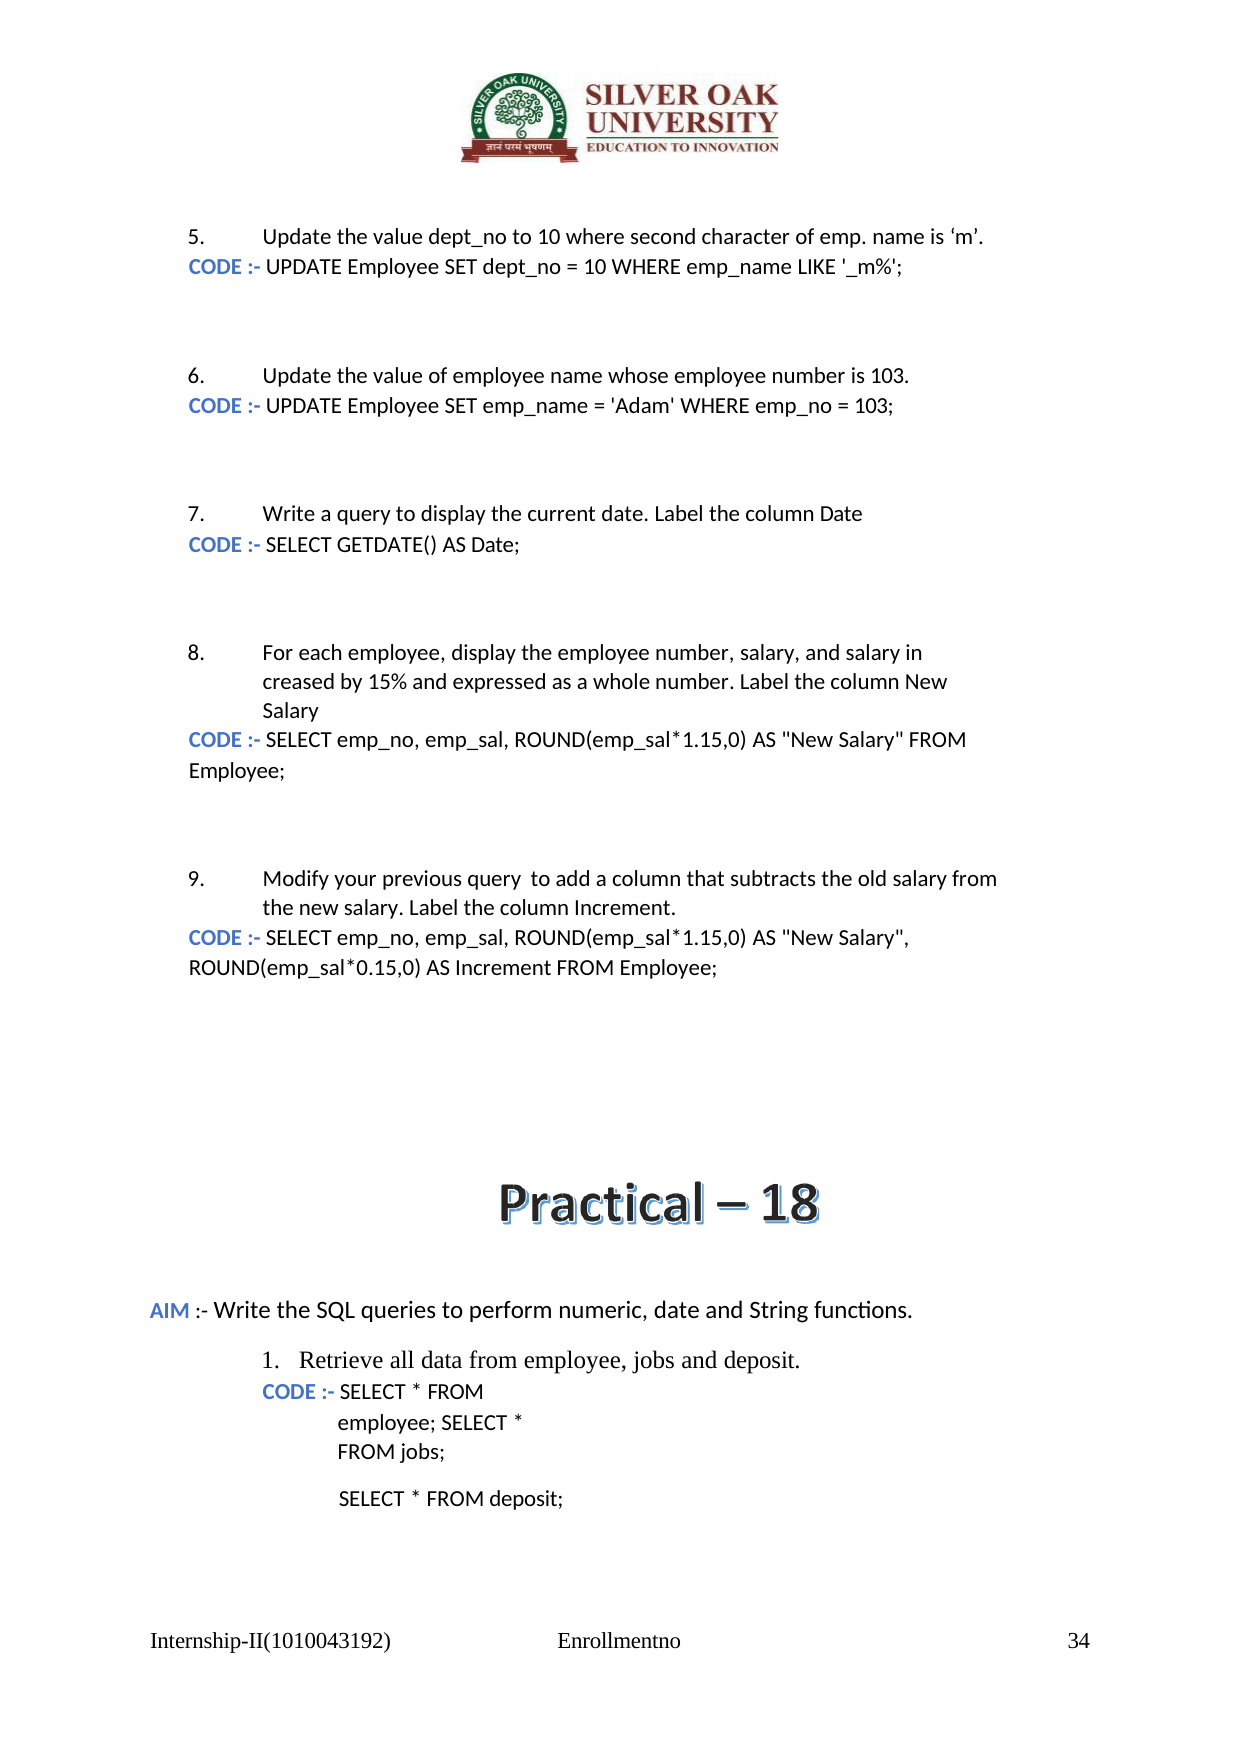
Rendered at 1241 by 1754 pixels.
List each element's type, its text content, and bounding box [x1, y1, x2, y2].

list Retrieve all data from employee, jobs and deposit. [261, 1345, 1101, 1374]
picture [460, 73, 779, 163]
text CODE :- SELECT emp_no, emp_sal, ROUND(emp_sal*1.15,0) AS "New Salary" FROM Employee; [188, 726, 978, 784]
list Update the value of employee name whose employee number is 103. [187, 361, 1101, 389]
text CODE :- SELECT GETDATE() AS Date; [188, 530, 1101, 558]
text CODE :- SELECT * FROM [262, 1377, 1101, 1405]
list For each employee, display the employee number, salary, and salary in creased by 15% and expressed as a whole number. Label the column New Salary [187, 638, 1000, 724]
text CODE :- SELECT emp_no, emp_sal, ROUND(emp_sal*1.15,0) AS "New Salary", ROUND(emp_sal*0.15,0) AS Increment FROM Employee; [188, 923, 1101, 981]
text CODE :- UPDATE Employee SET emp_name = 'Adam' WHERE emp_no = 103; [188, 391, 1101, 419]
picture [500, 1180, 704, 1225]
list Write a query to display the current date. Label the column Date [187, 499, 1101, 528]
text SELECT * FROM deposit; [338, 1484, 1101, 1512]
text employee; SELECT * FROM jobs; [337, 1408, 556, 1465]
text AIM :- Write the SQL queries to perform numeric, date and String functions. [149, 1294, 1101, 1324]
text CODE :- UPDATE Employee SET dept_no = 10 WHERE emp_name LIKE '_m%'; [188, 252, 1101, 280]
list Modify your previous query to add a column that subtracts the old salary from the new salary. Label the column Increment. [187, 864, 998, 921]
list Update the value dept_no to 10 where second character of emp. name is ‘m’. [187, 222, 1101, 250]
picture [762, 1182, 820, 1224]
